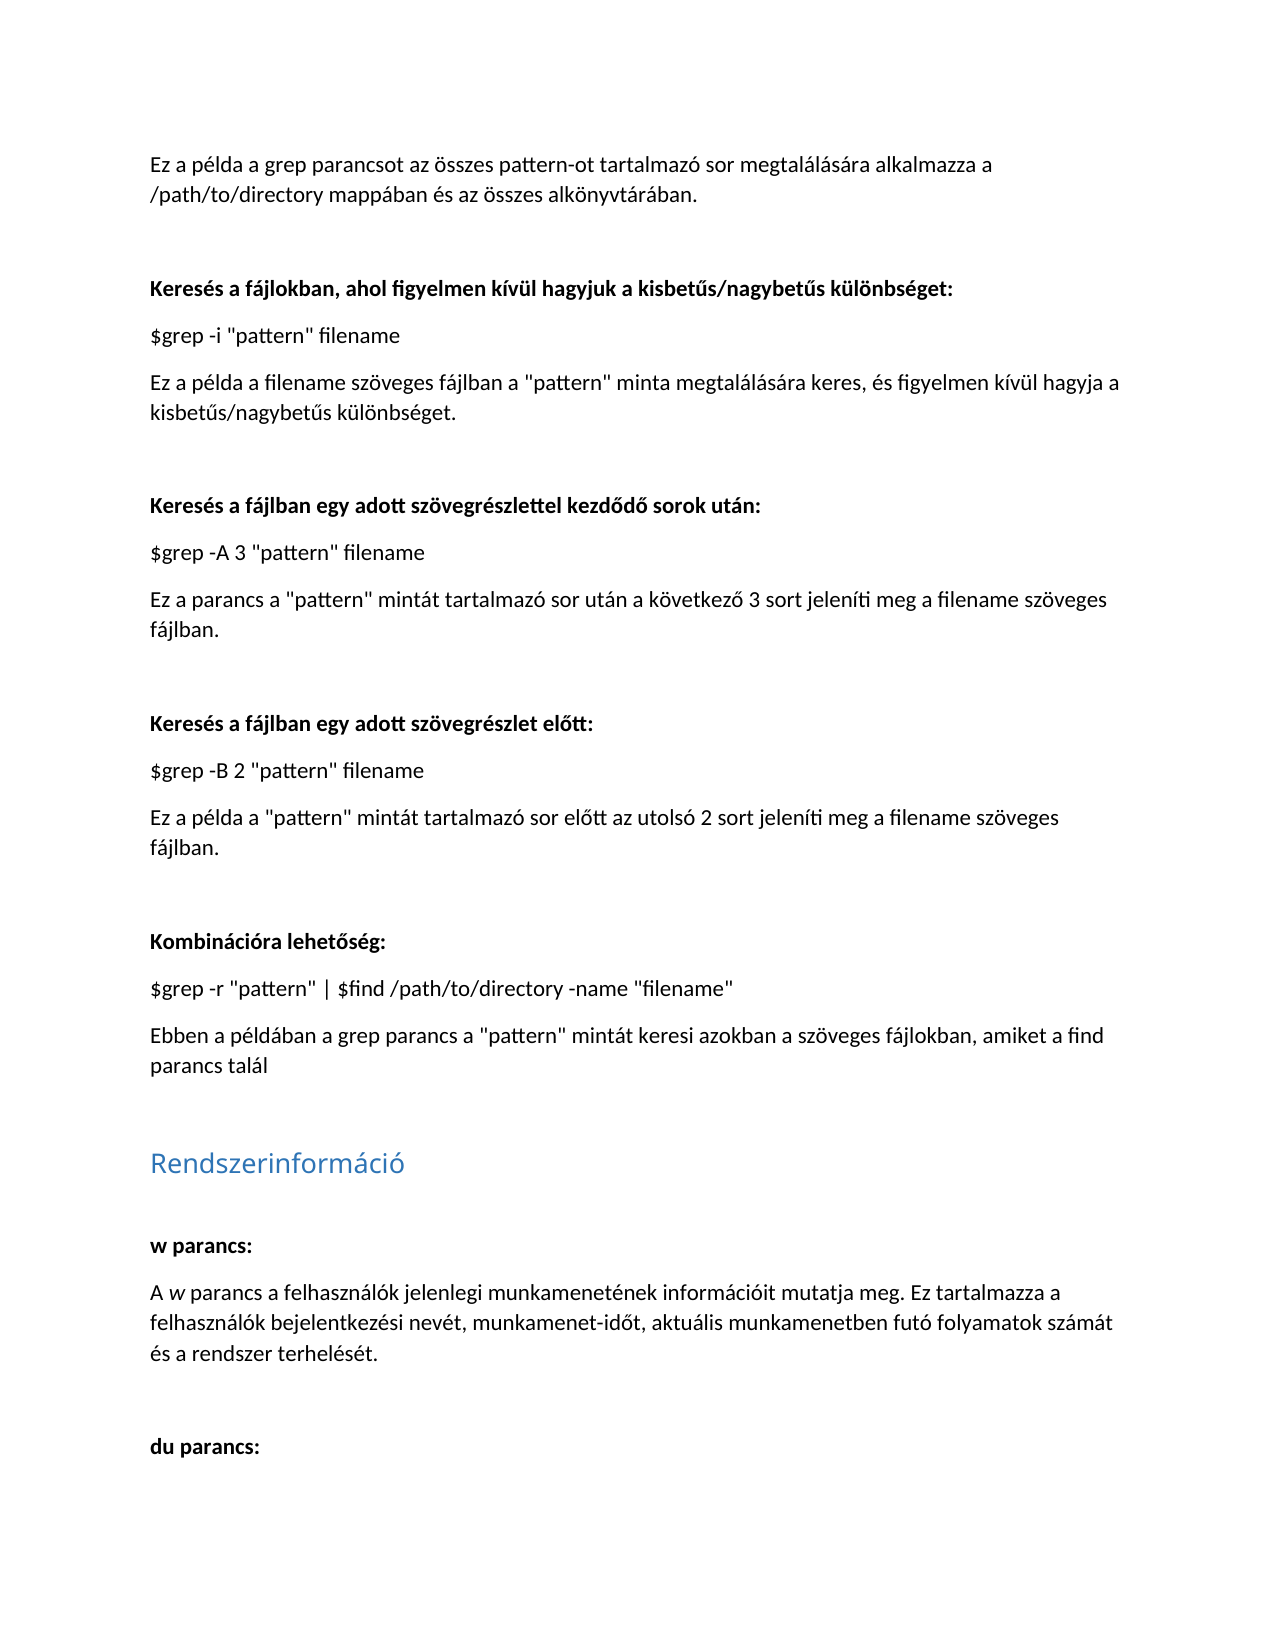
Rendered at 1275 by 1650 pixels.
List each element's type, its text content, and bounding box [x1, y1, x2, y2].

subtitle Rendszerinformáció [150, 1145, 1125, 1182]
text Ebben a példában a grep parancs a "pattern" mintát keresi azokban a szöveges fájlokban, amiket a find parancs talál [150, 1021, 1125, 1079]
text Ez a parancs a "pattern" mintát tartalmazó sor után a következő 3 sort jeleníti meg a filename szöveges fájlban. [150, 585, 1125, 644]
text A w parancs a felhasználók jelenlegi munkamenetének információit mutatja meg. Ez tartalmazza a felhasználók bejelentkezési nevét, munkamenet-időt, aktuális munkamenetben futó folyamatok számát és a rendszer terhelését. [150, 1278, 1125, 1367]
text Ez a példa a filename szöveges fájlban a "pattern" minta megtalálására keres, és figyelmen kívül hagyja a kisbetűs/nagybetűs különbséget. [150, 368, 1125, 426]
text $grep -r "pattern" | $find /path/to/directory -name "filename" [150, 974, 1125, 1002]
text $grep -A 3 "pattern" filename [150, 538, 1125, 567]
text Kombinációra lehetőség: [150, 927, 1125, 955]
text du parancs: [150, 1432, 1125, 1461]
text w parancs: [150, 1231, 1125, 1259]
text Ez a példa a grep parancsot az összes pattern-ot tartalmazó sor megtalálására alkalmazza a /path/to/directory mappában és az összes alkönyvtárában. [150, 150, 1125, 208]
text $grep -i "pattern" filename [150, 321, 1125, 349]
text $grep -B 2 "pattern" filename [150, 756, 1125, 784]
text Keresés a fájlban egy adott szövegrészlet előtt: [150, 709, 1125, 737]
text Keresés a fájlban egy adott szövegrészlettel kezdődő sorok után: [150, 492, 1125, 520]
text Keresés a fájlokban, ahol figyelmen kívül hagyjuk a kisbetűs/nagybetűs különbséget: [150, 274, 1125, 302]
text Ez a példa a "pattern" mintát tartalmazó sor előtt az utolsó 2 sort jeleníti meg a filename szöveges fájlban. [150, 803, 1125, 861]
